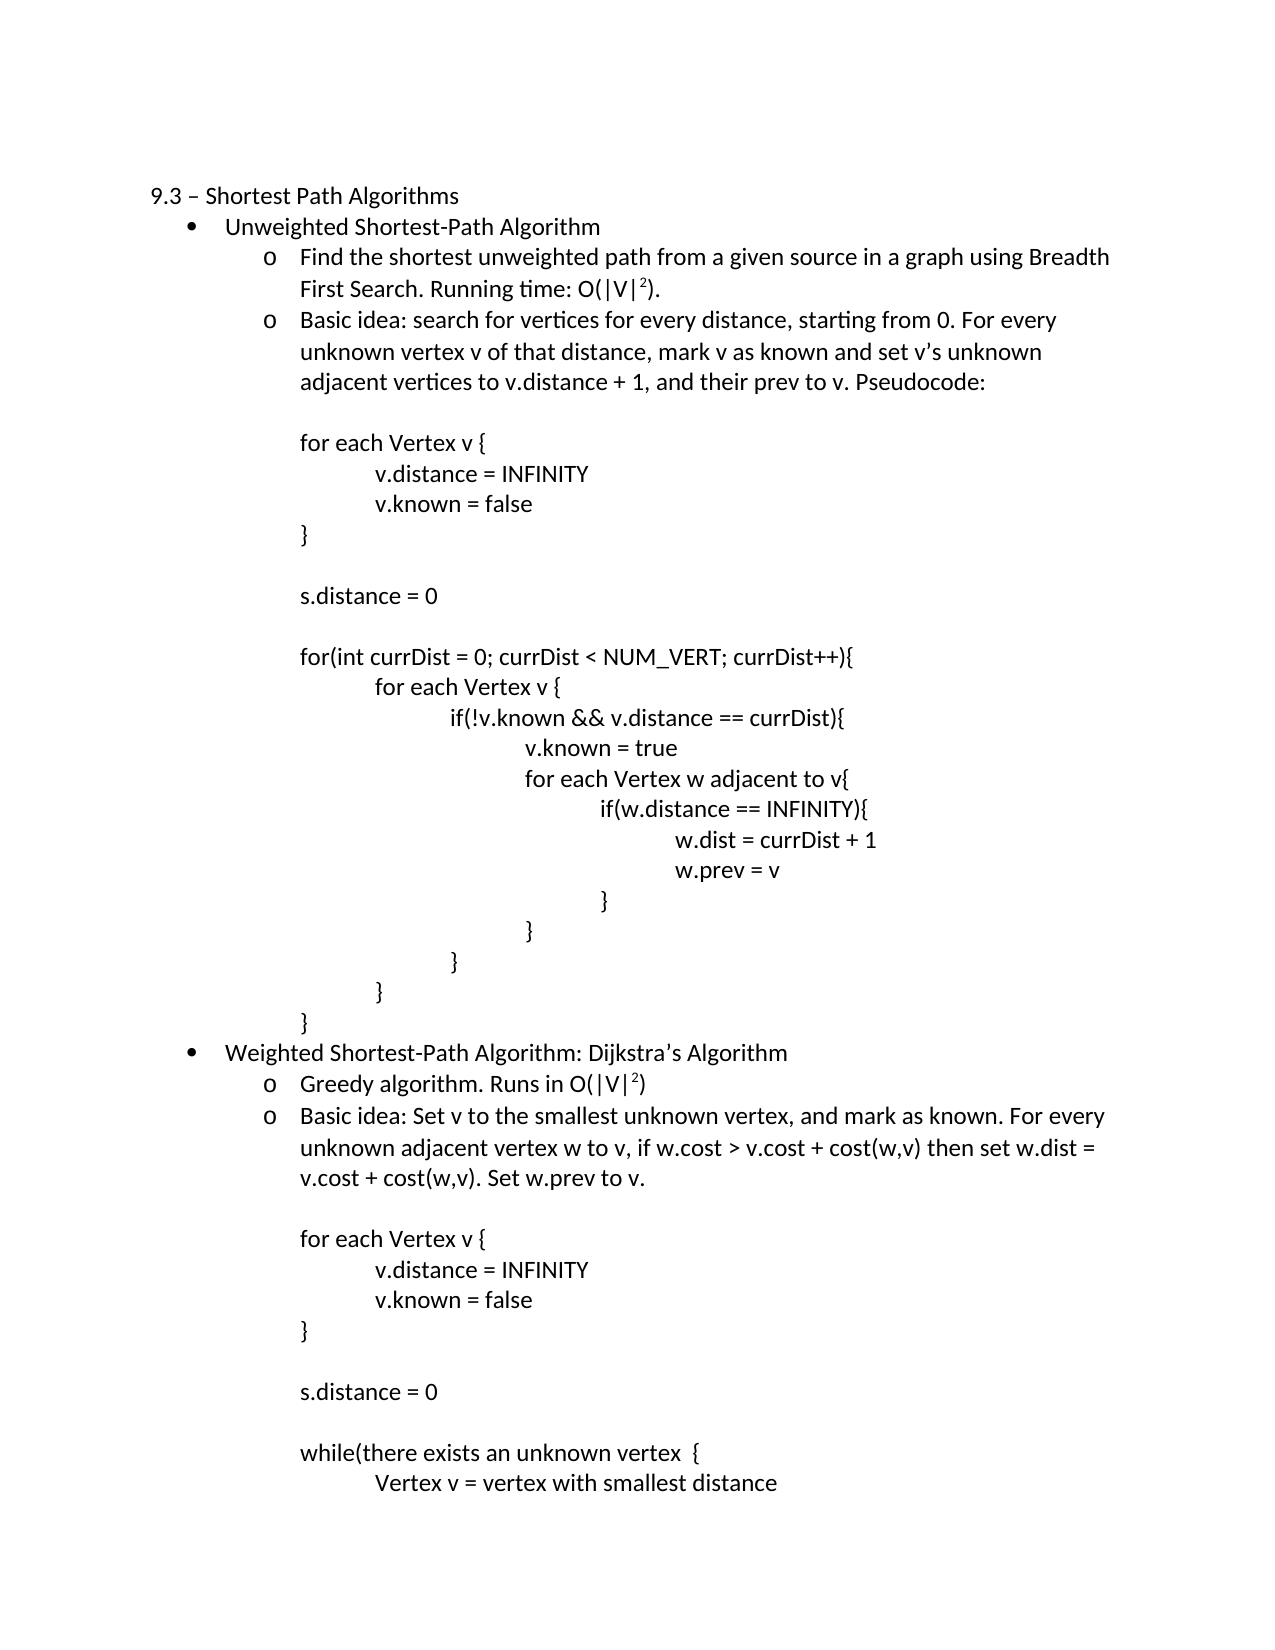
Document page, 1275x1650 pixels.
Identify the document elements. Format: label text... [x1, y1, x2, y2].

list s.distance = 0 [300, 1376, 1125, 1406]
list Find the shortest unweighted path from a given source in a graph using Breadth First Search. Running time: O(|V|2). [262, 242, 1125, 304]
list while(there exists an unknown vertex { [300, 1437, 1125, 1467]
list Basic idea: search for vertices for every distance, starting from 0. For every unknown vertex v of that distance, mark v as known and set v’s unknown adjacent vertices to v.distance + 1, and their prev to v. Pseudocode: [262, 304, 1125, 397]
list v.known = false [300, 1284, 1125, 1315]
text for each Vertex w adjacent to v{ [300, 763, 1125, 793]
text v.distance = INFINITY [300, 458, 1125, 488]
text w.prev = v [300, 854, 1125, 885]
text 9.3 – Shortest Path Algorithms [150, 181, 1125, 211]
text v.known = true [300, 732, 1125, 763]
list for each Vertex v { [300, 1223, 1125, 1254]
text for(int currDist = 0; currDist < NUM_VERT; currDist++){ [300, 641, 1125, 671]
text } [300, 519, 1125, 549]
text } [300, 885, 1125, 916]
list Basic idea: Set v to the smallest unknown vertex, and mark as known. For every unknown adjacent vertex w to v, if w.cost > v.cost + cost(w,v) then set w.dist = v.cost + cost(w,v). Set w.prev to v. [262, 1100, 1125, 1193]
list Weighted Shortest-Path Algorithm: Dijkstra’s Algorithm [187, 1038, 1125, 1068]
text } [300, 1007, 1125, 1038]
list v.distance = INFINITY [300, 1254, 1125, 1284]
text } [300, 946, 1125, 977]
list Greedy algorithm. Runs in O(|V|2) [262, 1068, 1125, 1100]
list Unweighted Shortest-Path Algorithm [187, 211, 1125, 242]
text if(w.distance == INFINITY){ [300, 793, 1125, 824]
list } [300, 1315, 1125, 1345]
text w.dist = currDist + 1 [300, 824, 1125, 854]
list Vertex v = vertex with smallest distance [300, 1467, 1125, 1498]
text for each Vertex v { [300, 427, 1125, 458]
text s.distance = 0 [300, 580, 1125, 610]
text } [300, 977, 1125, 1007]
text } [300, 916, 1125, 946]
text for each Vertex v { [300, 671, 1125, 702]
text v.known = false [300, 488, 1125, 519]
text if(!v.known && v.distance == currDist){ [300, 702, 1125, 732]
